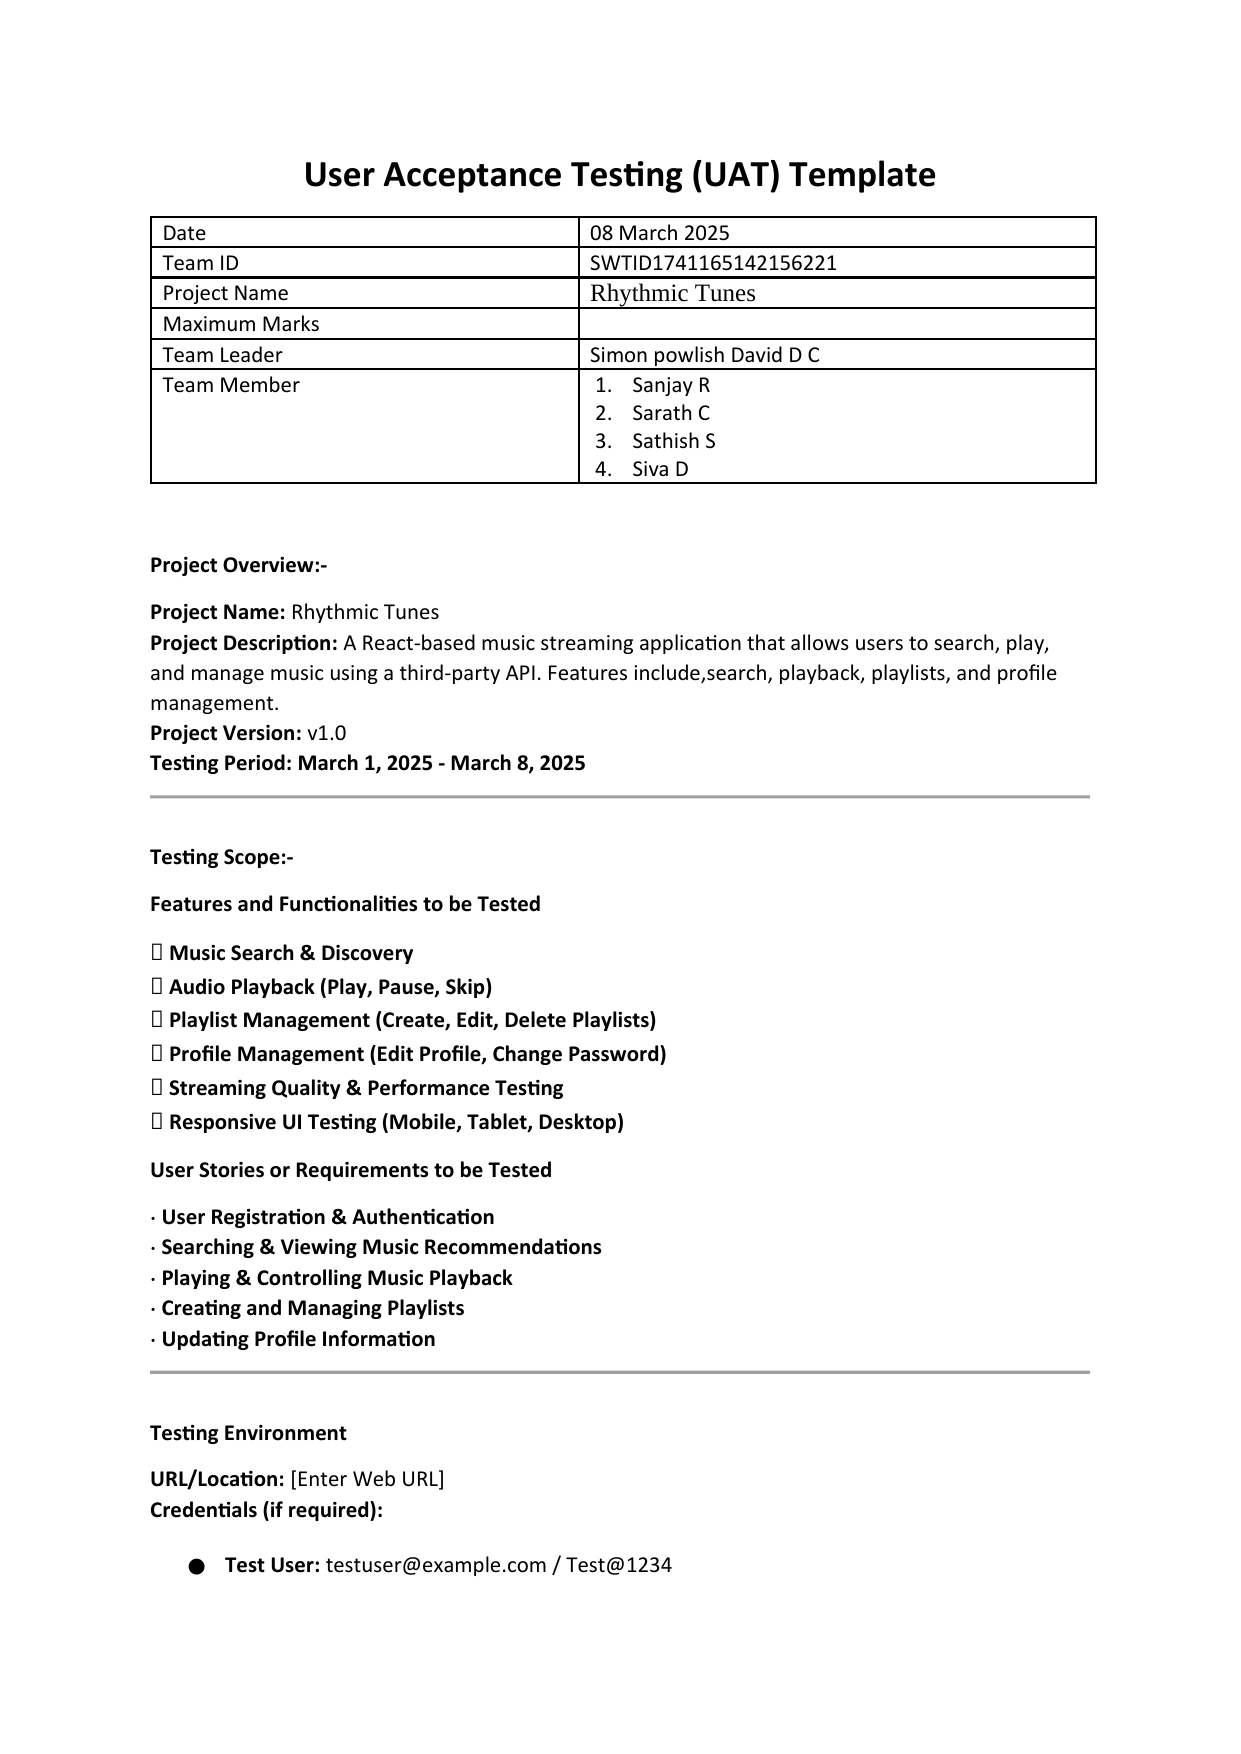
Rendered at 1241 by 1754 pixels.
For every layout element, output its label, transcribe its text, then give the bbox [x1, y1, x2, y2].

text Project Name: Rhythmic Tunes Project Description: A React-based music streaming application that allows users to search, play, and manage music using a third-party API. Features include,search, playback, playlists, and profile management. Project Version: v1.0 Testing Period: March 1, 2025 - March 8, 2025 [150, 597, 1090, 776]
table_cell Sanjay R Sarath C Sathish S Siva D [580, 370, 1095, 482]
text ✅ Music Search & Discovery ✅ Audio Playback (Play, Pause, Skip) ✅ Playlist Management (Create, Edit, Delete Playlists) ✅ Profile Management (Edit Profile, Change Password) ✅ Streaming Quality & Performance Testing ✅ Responsive UI Testing (Mobile, Tablet, Desktop) [150, 936, 1090, 1136]
text URL/Location: [Enter Web URL] Credentials (if required): [150, 1464, 1090, 1523]
text Features and Functionalities to be Tested [150, 889, 1090, 917]
text Testing Scope:- [150, 842, 1090, 870]
table_cell Team Leader [152, 340, 578, 368]
text Project Overview:- [150, 551, 1090, 578]
table_cell Team ID [152, 248, 578, 276]
list Test User: testuser@example.com / Test@1234 [187, 1542, 1090, 1584]
text Testing Environment [150, 1418, 1090, 1446]
table_header Date [152, 218, 578, 246]
table_cell SWTID1741165142156221 [580, 248, 1095, 276]
text User Stories or Requirements to be Tested [150, 1155, 1090, 1183]
table_cell [580, 309, 1095, 338]
text 📌 User Registration & Authentication 📌 Searching & Viewing Music Recommendations 📌 Playing & Controlling Music Playback 📌 Creating and Managing Playlists 📌 Updating Profile Information [150, 1202, 1090, 1352]
table_cell Project Name [152, 279, 578, 307]
table_cell Simon powlish David D C [580, 340, 1095, 368]
table_cell Team Member [152, 370, 578, 482]
table_cell Maximum Marks [152, 309, 578, 338]
table_cell Rhythmic Tunes [580, 279, 1095, 307]
text User Acceptance Testing (UAT) Template [150, 150, 1090, 196]
table_header 08 March 2025 [580, 218, 1095, 246]
